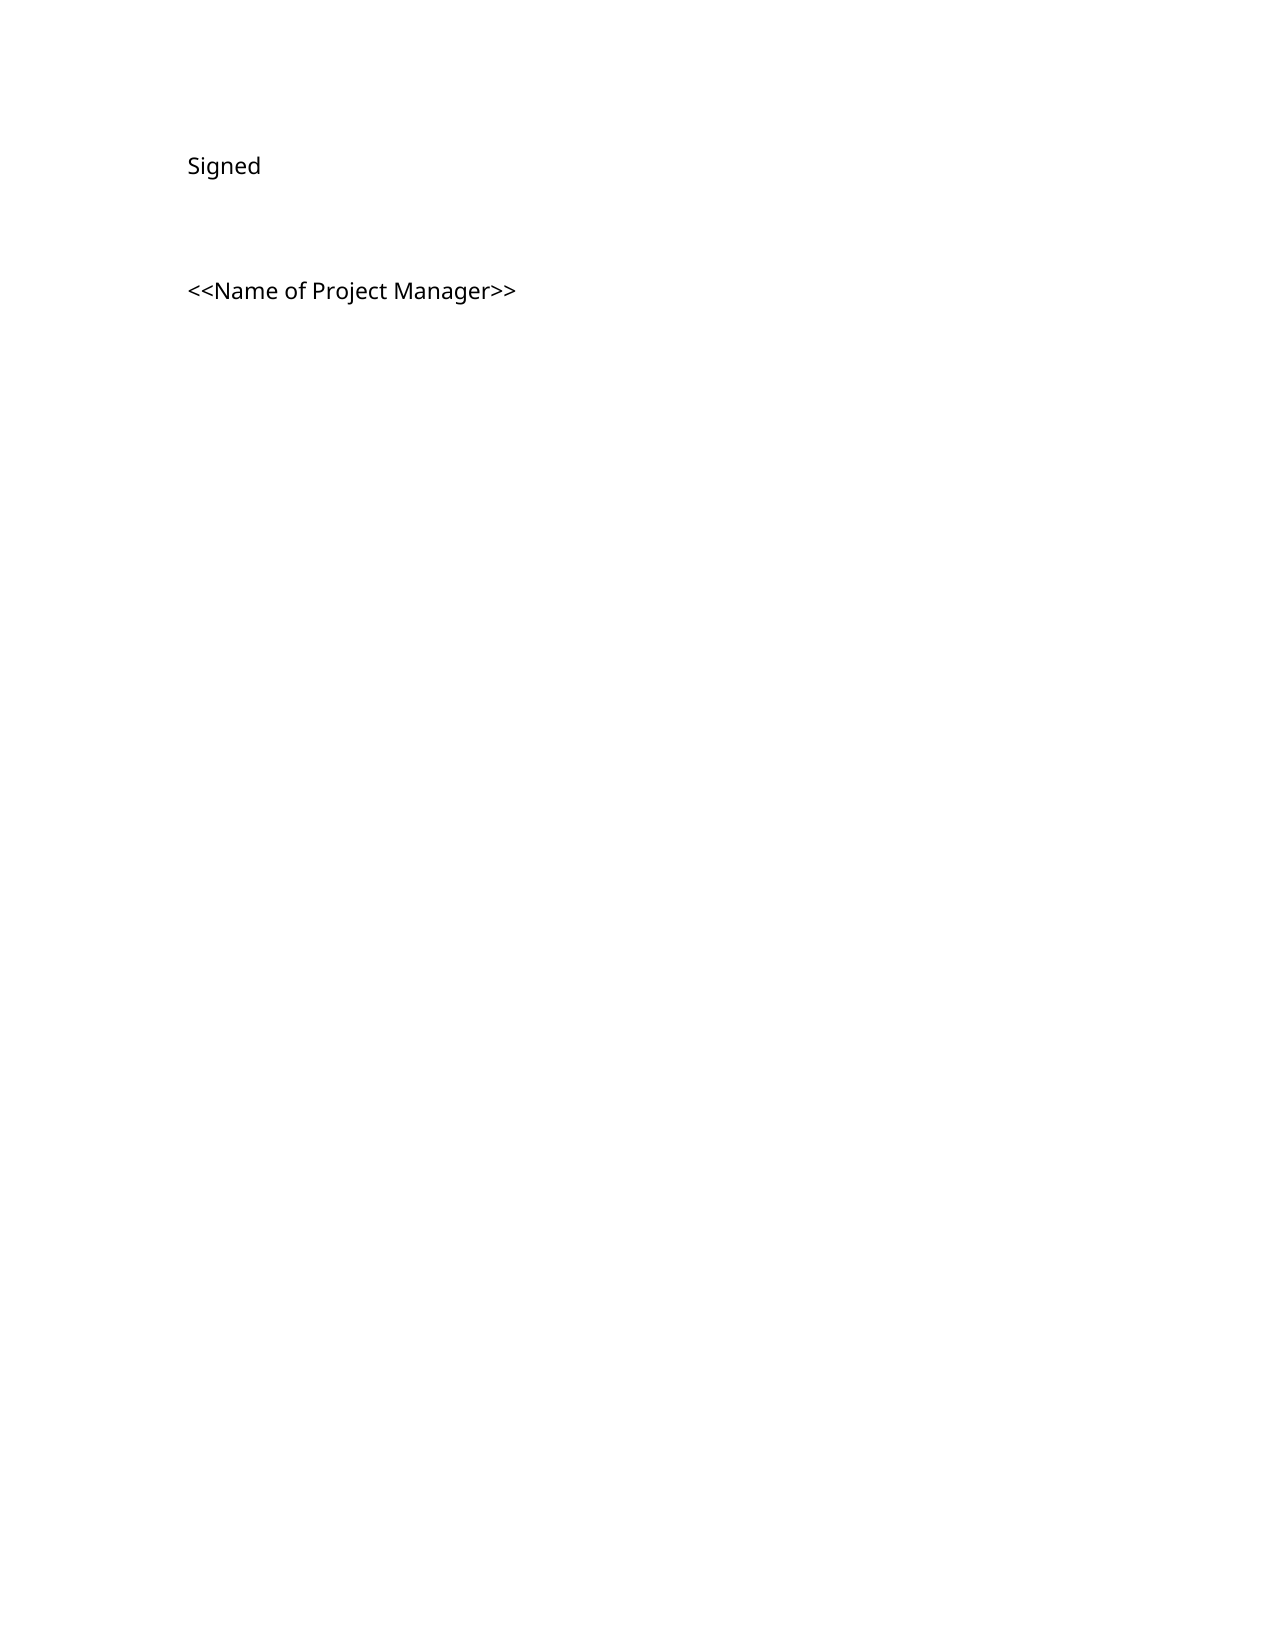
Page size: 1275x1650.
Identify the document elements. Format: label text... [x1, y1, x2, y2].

text Signed [187, 150, 1087, 181]
text <<Name of Project Manager>> [187, 275, 1087, 306]
